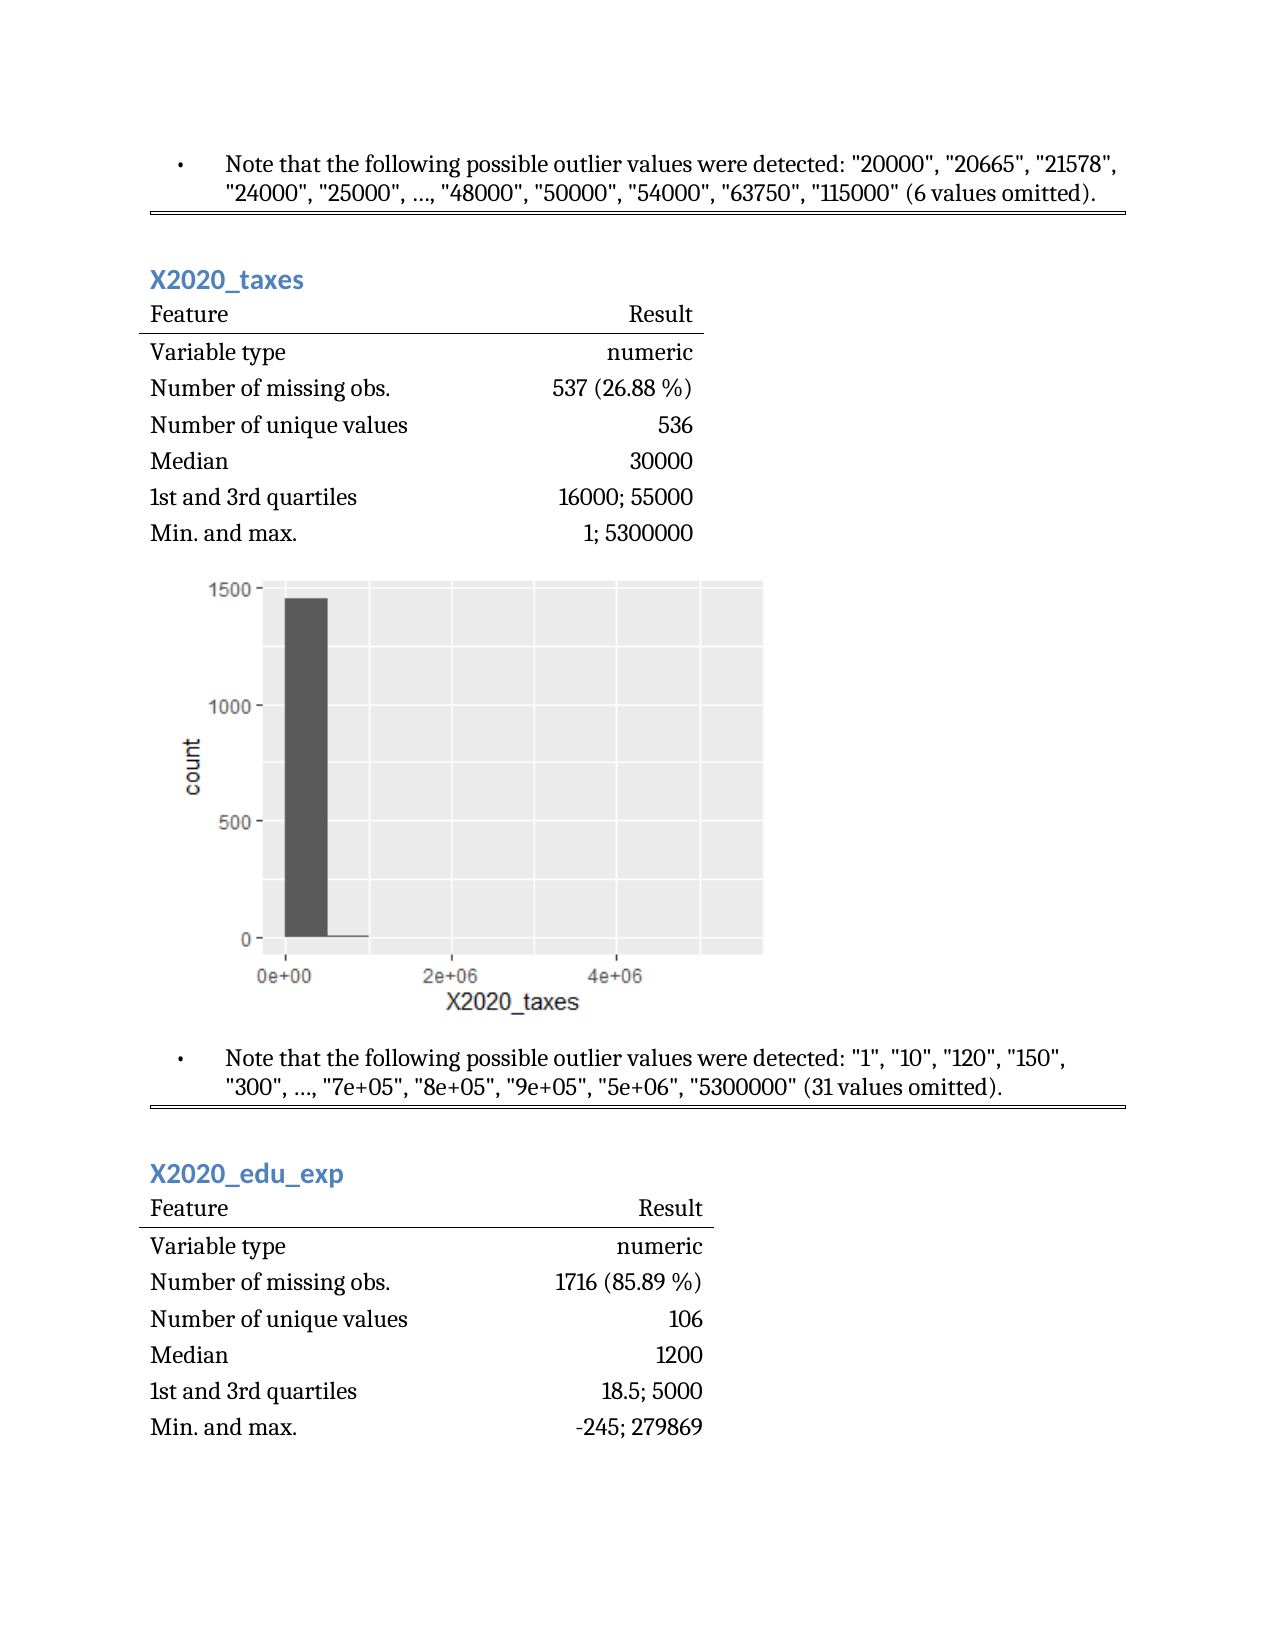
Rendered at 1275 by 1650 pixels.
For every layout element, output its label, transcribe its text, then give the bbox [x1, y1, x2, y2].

table_header Feature [139, 1190, 487, 1227]
table_cell 1st and 3rd quartiles [139, 1373, 487, 1409]
table_cell Min. and max. [139, 516, 489, 552]
table_cell numeric [489, 334, 704, 371]
table_cell 537 (26.88 %) [489, 371, 704, 407]
table_header Feature [139, 296, 489, 333]
table_cell 1200 [487, 1337, 714, 1373]
table_cell Number of unique values [139, 407, 489, 443]
subtitle X2020_edu_exp [150, 1155, 1125, 1190]
list Note that the following possible outlier values were detected: "1", "10", "120", "150", "300", …, "7e+05", "8e+05", "9e+05", "5e+06", "5300000" (31 values omitted). [175, 1044, 1125, 1101]
table_header Result [489, 296, 704, 333]
table_cell 16000; 55000 [489, 479, 704, 516]
table_cell 1; 5300000 [489, 516, 704, 552]
table_cell 1716 (85.89 %) [487, 1265, 714, 1301]
table_cell Number of missing obs. [139, 371, 489, 407]
subtitle X2020_taxes [150, 261, 1125, 296]
picture [168, 570, 776, 1026]
table_cell Median [139, 1337, 487, 1373]
table_cell Variable type [139, 1228, 487, 1264]
table_cell Number of missing obs. [139, 1265, 487, 1301]
table_cell Number of unique values [139, 1301, 487, 1337]
table_cell Variable type [139, 334, 489, 371]
table_cell Median [139, 443, 489, 479]
table_cell 30000 [489, 443, 704, 479]
table_cell 1st and 3rd quartiles [139, 479, 489, 516]
table_cell Min. and max. [139, 1410, 487, 1446]
table_cell 536 [489, 407, 704, 443]
table_cell -245; 279869 [487, 1410, 714, 1446]
table_cell 106 [487, 1301, 714, 1337]
table_header Result [487, 1190, 714, 1227]
table_cell 18.5; 5000 [487, 1373, 714, 1409]
table_cell numeric [487, 1228, 714, 1264]
list Note that the following possible outlier values were detected: "20000", "20665", "21578", "24000", "25000", …, "48000", "50000", "54000", "63750", "115000" (6 values omitted). [175, 150, 1125, 207]
